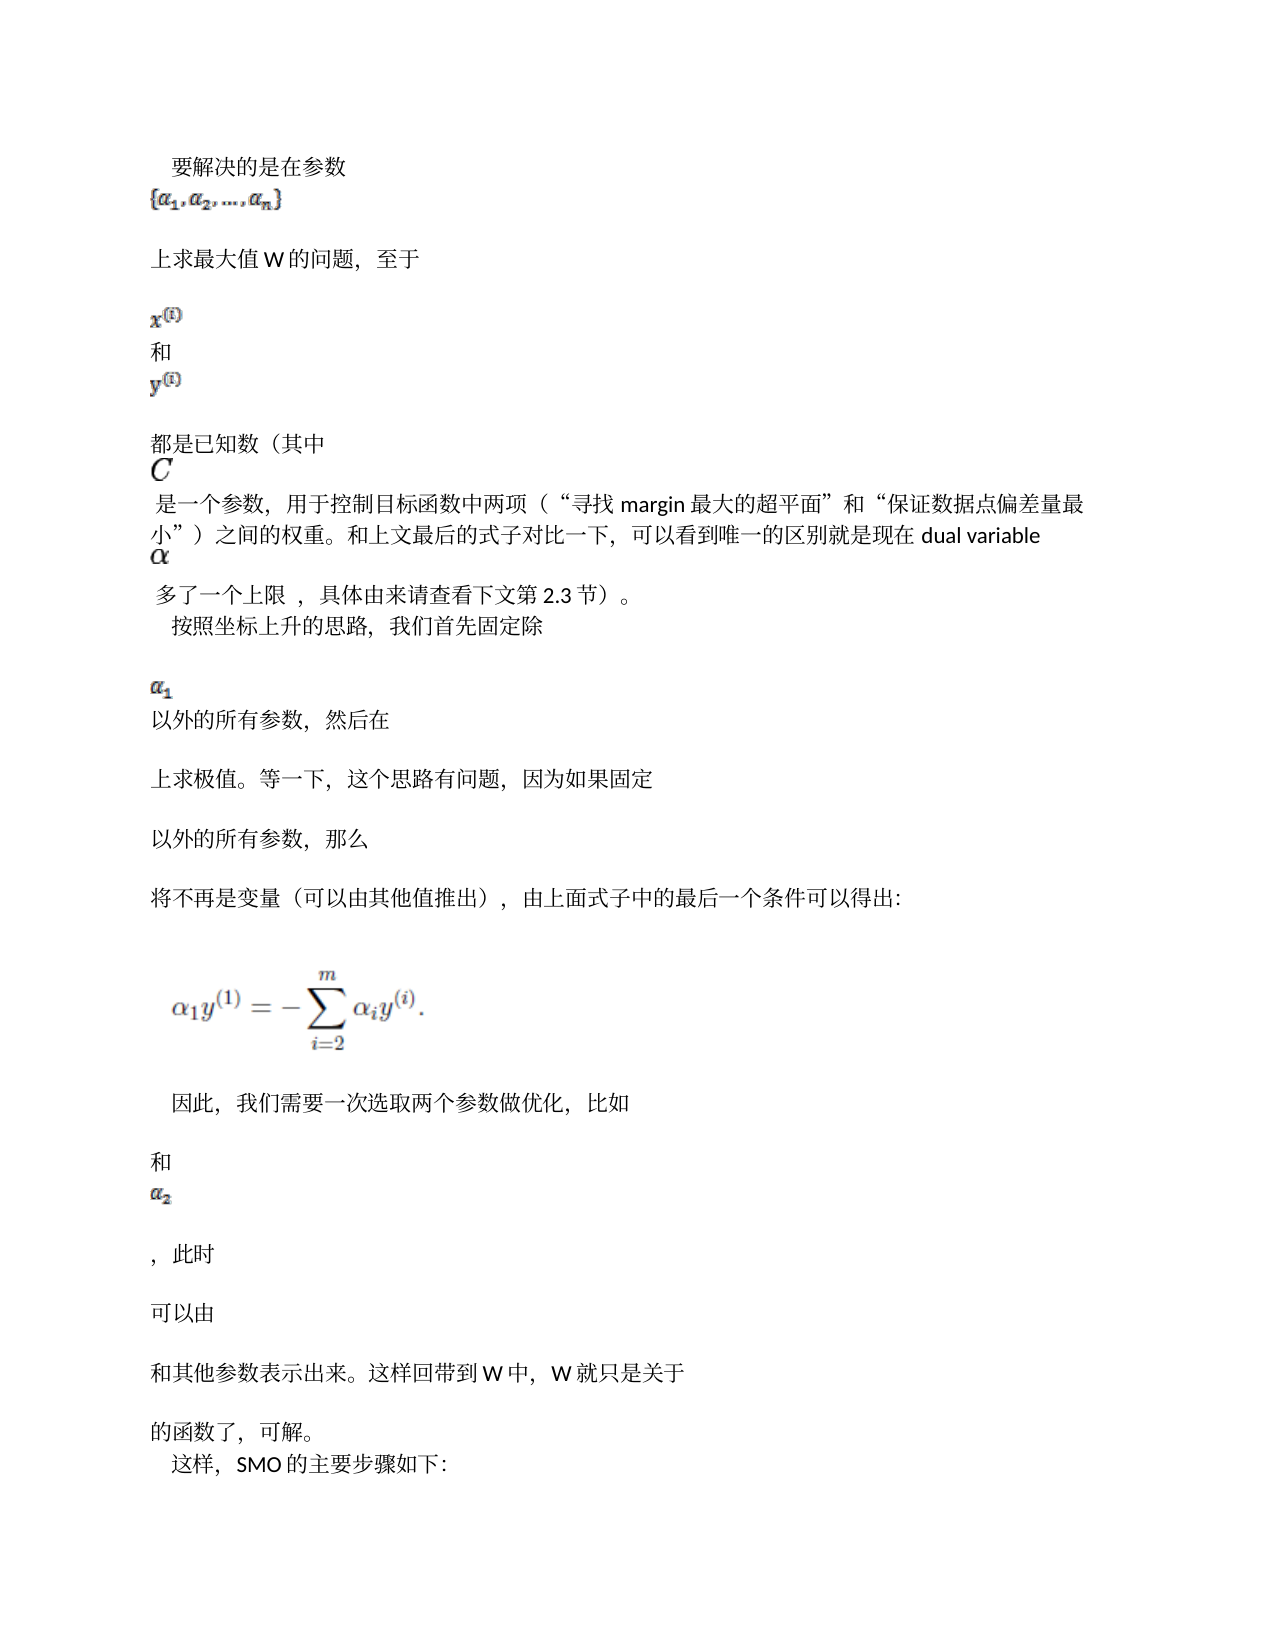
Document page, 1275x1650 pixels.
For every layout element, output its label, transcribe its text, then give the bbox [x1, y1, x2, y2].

text 要解决的是在参数 [150, 150, 1125, 181]
text 上求最大值W的问题，至于 [150, 242, 1125, 274]
text 是一个参数，用于控制目标函数中两项（“寻找 margin 最大的超平面”和“保证数据点偏差量最小”）之间的权重。和上文最后的式子对比一下，可以看到唯一的区别就是现在 dual variable [150, 487, 1125, 550]
picture [150, 668, 173, 704]
text 可以由 [150, 1296, 1125, 1328]
text 上求极值。等一下，这个思路有问题，因为如果固定 [150, 763, 1125, 794]
picture [150, 1176, 173, 1209]
text 都是已知数（其中 [150, 427, 1125, 459]
picture [150, 181, 282, 215]
text 和其他参数表示出来。这样回带到W中，W就只是关于 [150, 1356, 1125, 1387]
text 将不再是变量（可以由其他值推出），由上面式子中的最后一个条件可以得出： [150, 882, 1125, 913]
picture [150, 969, 436, 1058]
text ，此时 [150, 1237, 1125, 1268]
picture [150, 458, 173, 481]
text 多了一个上限 ，具体由来请查看下文第2.3节）。 [150, 578, 1125, 609]
text 以外的所有参数，然后在 [150, 703, 1125, 734]
text 因此，我们需要一次选取两个参数做优化，比如 [150, 1086, 1125, 1117]
picture [150, 549, 169, 564]
picture [150, 301, 184, 335]
text 的函数了，可解。 [150, 1415, 1125, 1447]
text 和 [150, 1145, 1125, 1177]
text 以外的所有参数，那么 [150, 822, 1125, 853]
text 按照坐标上升的思路，我们首先固定除 [150, 609, 1125, 641]
text 和 [150, 335, 1125, 367]
text 这样，SMO的主要步骤如下： [150, 1447, 1125, 1478]
picture [150, 366, 182, 400]
